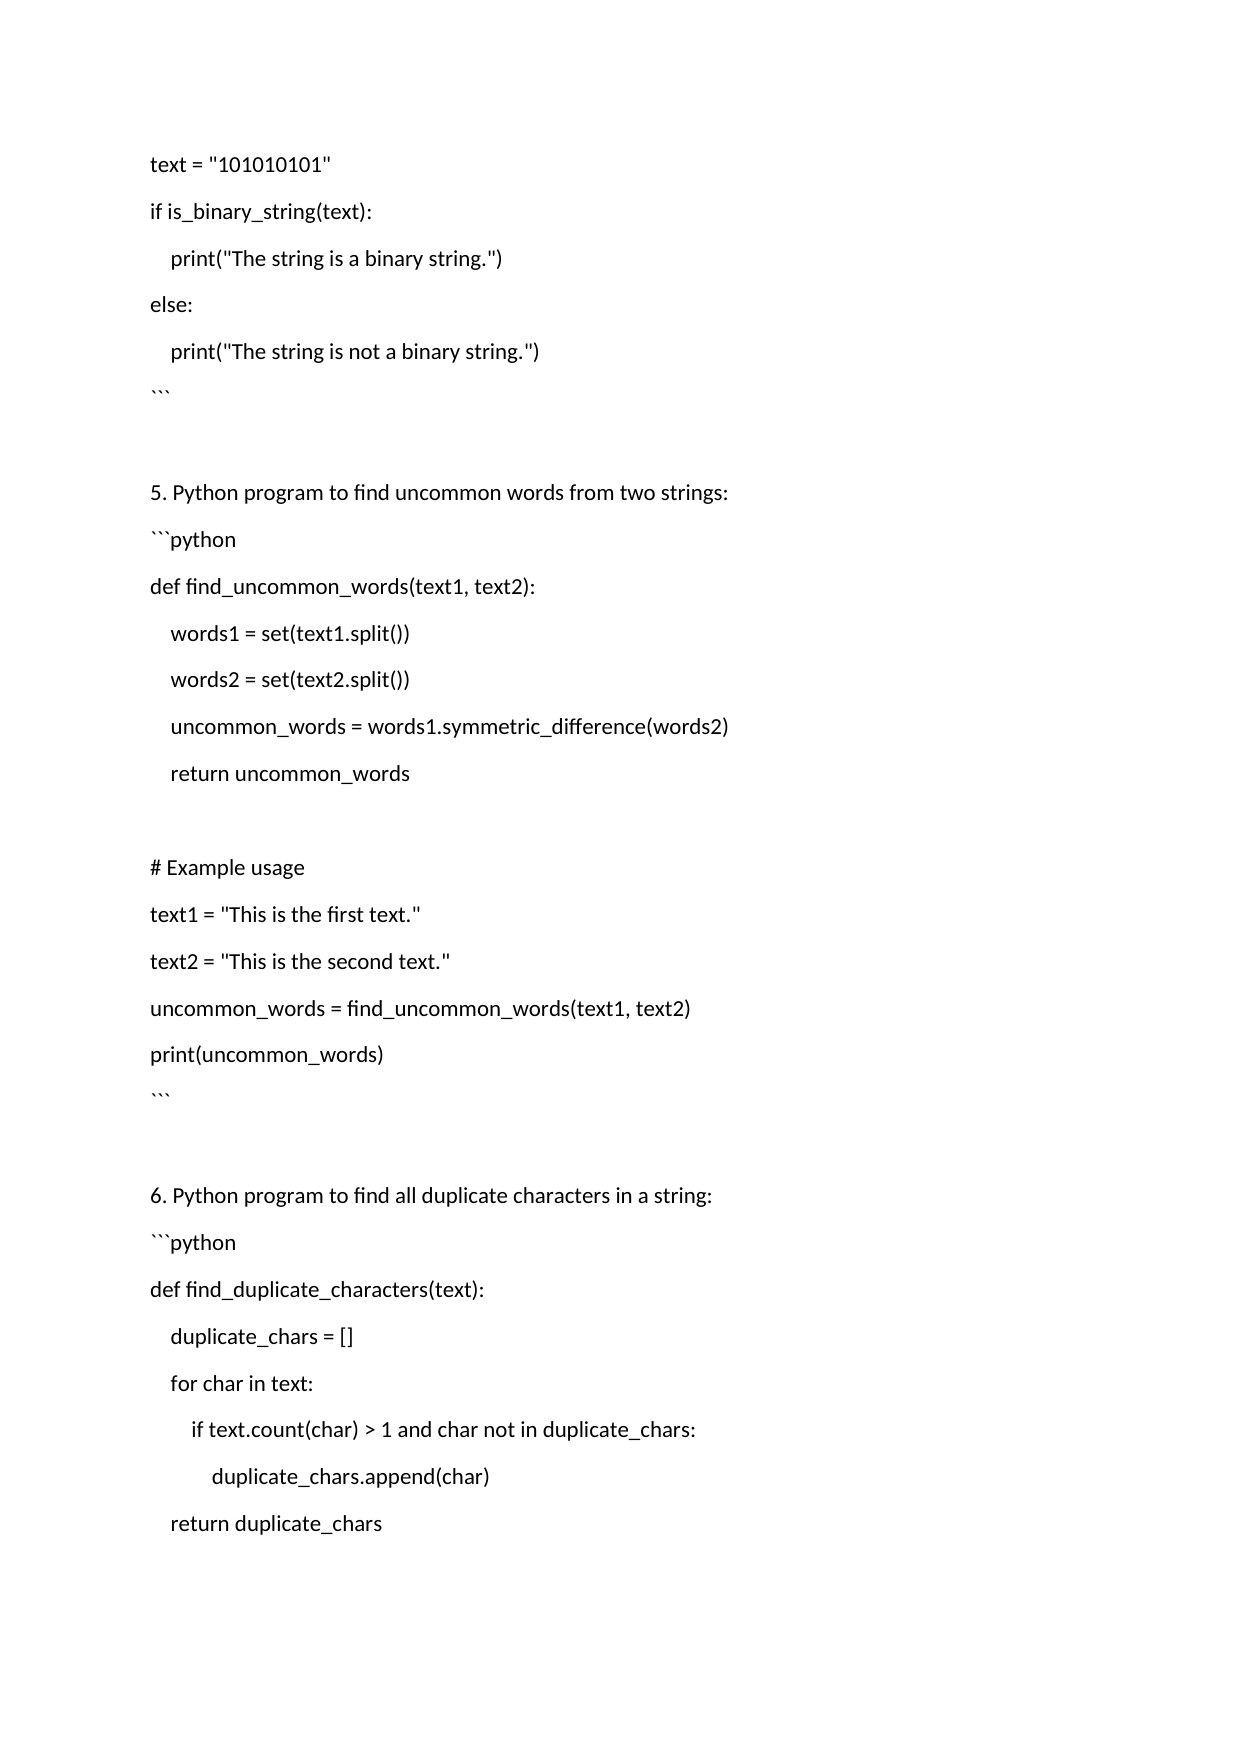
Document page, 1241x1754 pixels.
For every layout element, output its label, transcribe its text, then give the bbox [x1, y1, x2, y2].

text text2 = "This is the second text." [150, 947, 1090, 975]
text 6. Python program to find all duplicate characters in a string: [150, 1181, 1090, 1209]
text words2 = set(text2.split()) [150, 666, 1090, 694]
text print("The string is not a binary string.") [150, 337, 1090, 366]
text return duplicate_chars [150, 1509, 1090, 1537]
text if is_binary_string(text): [150, 197, 1090, 225]
text return uncommon_words [150, 759, 1090, 787]
text duplicate_chars.append(char) [150, 1462, 1090, 1491]
text if text.count(char) > 1 and char not in duplicate_chars: [150, 1416, 1090, 1444]
text def find_uncommon_words(text1, text2): [150, 572, 1090, 600]
text for char in text: [150, 1369, 1090, 1397]
text else: [150, 291, 1090, 319]
text words1 = set(text1.split()) [150, 619, 1090, 647]
text text1 = "This is the first text." [150, 900, 1090, 928]
text uncommon_words = find_uncommon_words(text1, text2) [150, 994, 1090, 1022]
text uncommon_words = words1.symmetric_difference(words2) [150, 712, 1090, 741]
text def find_duplicate_characters(text): [150, 1275, 1090, 1303]
text ``` [150, 1087, 1090, 1116]
text text = "101010101" [150, 150, 1090, 178]
text # Example usage [150, 853, 1090, 881]
text 5. Python program to find uncommon words from two strings: [150, 478, 1090, 506]
text ``` [150, 384, 1090, 412]
text duplicate_chars = [] [150, 1322, 1090, 1350]
text print("The string is a binary string.") [150, 244, 1090, 272]
text ```python [150, 1228, 1090, 1256]
text ```python [150, 525, 1090, 553]
text print(uncommon_words) [150, 1041, 1090, 1069]
